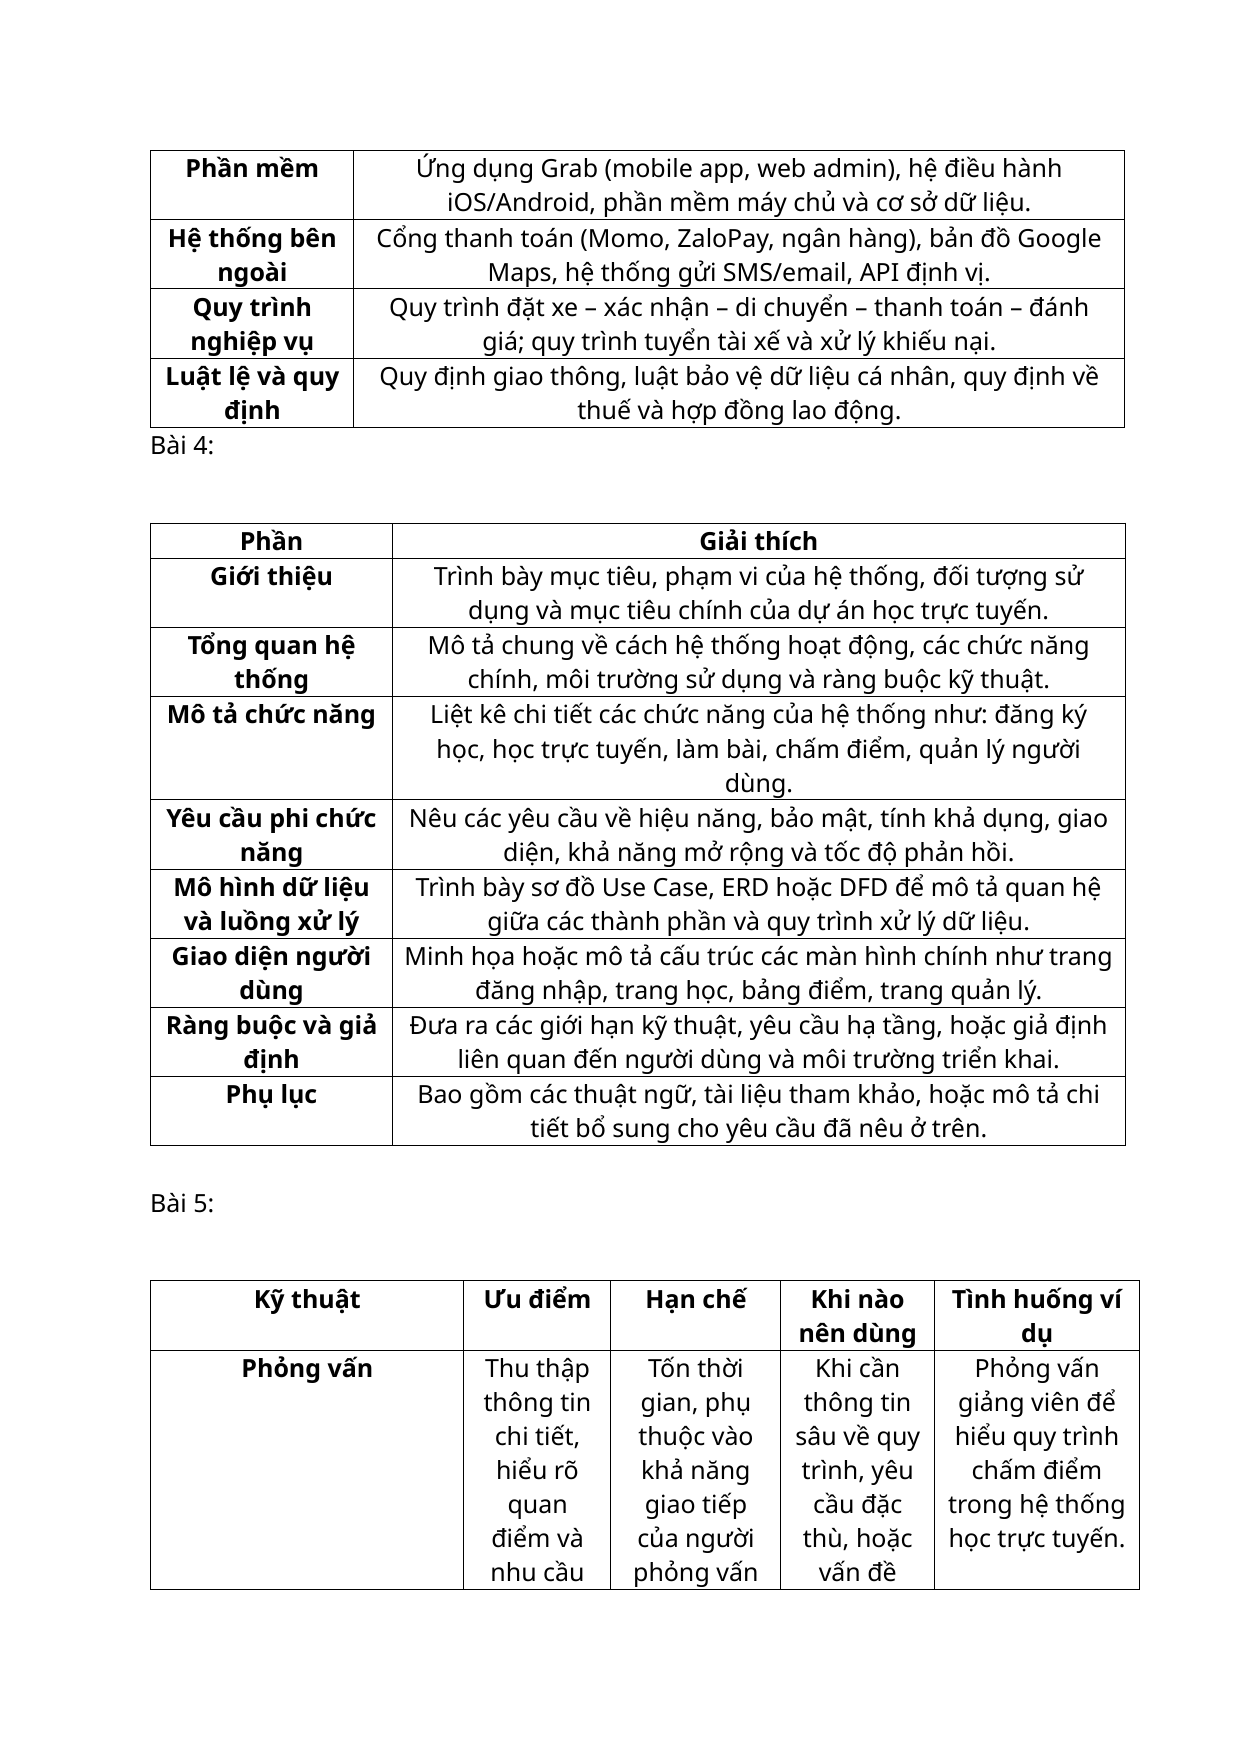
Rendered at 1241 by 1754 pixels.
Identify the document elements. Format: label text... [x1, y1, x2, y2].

table_cell Nêu các yêu cầu về hiệu năng, bảo mật, tính khả dụng, giao diện, khả năng mở rộng và tốc độ phản hồi. [393, 800, 1125, 868]
text Bài 4: [150, 428, 1090, 501]
table_header Hạn chế [611, 1281, 780, 1349]
table_cell Giới thiệu [151, 559, 392, 627]
table_cell Phỏng vấn [151, 1351, 463, 1589]
table_cell Mô tả chung về cách hệ thống hoạt động, các chức năng chính, môi trường sử dụng và ràng buộc kỹ thuật. [393, 628, 1125, 696]
table_cell Trình bày mục tiêu, phạm vi của hệ thống, đối tượng sử dụng và mục tiêu chính của dự án học trực tuyến. [393, 559, 1125, 627]
text Bài 5: [150, 1146, 1090, 1259]
table_cell Đưa ra các giới hạn kỹ thuật, yêu cầu hạ tầng, hoặc giả định liên quan đến người dùng và môi trường triển khai. [393, 1008, 1125, 1076]
table_cell Mô hình dữ liệu và luồng xử lý [151, 870, 392, 938]
table_header Khi nào nên dùng [781, 1281, 934, 1349]
table_header Phần [151, 524, 392, 558]
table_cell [611, 1351, 780, 1589]
table_cell Bao gồm các thuật ngữ, tài liệu tham khảo, hoặc mô tả chi tiết bổ sung cho yêu cầu đã nêu ở trên. [393, 1077, 1125, 1145]
table_cell Quy trình nghiệp vụ [151, 289, 353, 357]
table_cell Ứng dụng Grab (mobile app, web admin), hệ điều hành iOS/Android, phần mềm máy chủ và cơ sở dữ liệu. [354, 151, 1124, 219]
table_cell Cổng thanh toán (Momo, ZaloPay, ngân hàng), bản đồ Google Maps, hệ thống gửi SMS/email, API định vị. [354, 220, 1124, 288]
table_cell Tổng quan hệ thống [151, 628, 392, 696]
table_cell Liệt kê chi tiết các chức năng của hệ thống như: đăng ký học, học trực tuyến, làm bài, chấm điểm, quản lý người dùng. [393, 697, 1125, 799]
table_cell Trình bày sơ đồ Use Case, ERD hoặc DFD để mô tả quan hệ giữa các thành phần và quy trình xử lý dữ liệu. [393, 870, 1125, 938]
table_cell Mô tả chức năng [151, 697, 392, 799]
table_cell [781, 1351, 934, 1589]
table_cell Giao diện người dùng [151, 939, 392, 1007]
table_cell Luật lệ và quy định [151, 359, 353, 427]
table_cell Yêu cầu phi chức năng [151, 800, 392, 868]
table_cell Quy trình đặt xe – xác nhận – di chuyển – thanh toán – đánh giá; quy trình tuyển tài xế và xử lý khiếu nại. [354, 289, 1124, 357]
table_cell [935, 1351, 1139, 1589]
table_cell Hệ thống bên ngoài [151, 220, 353, 288]
table_cell Ràng buộc và giả định [151, 1008, 392, 1076]
table_cell Phụ lục [151, 1077, 392, 1145]
table_cell Quy định giao thông, luật bảo vệ dữ liệu cá nhân, quy định về thuế và hợp đồng lao động. [354, 359, 1124, 427]
table_cell Minh họa hoặc mô tả cấu trúc các màn hình chính như trang đăng nhập, trang học, bảng điểm, trang quản lý. [393, 939, 1125, 1007]
table_header Kỹ thuật [151, 1281, 463, 1349]
table_header Ưu điểm [464, 1281, 610, 1349]
table_cell Phần mềm [151, 151, 353, 219]
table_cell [464, 1351, 610, 1589]
table_header Tình huống ví dụ [935, 1281, 1139, 1349]
table_header Giải thích [393, 524, 1125, 558]
